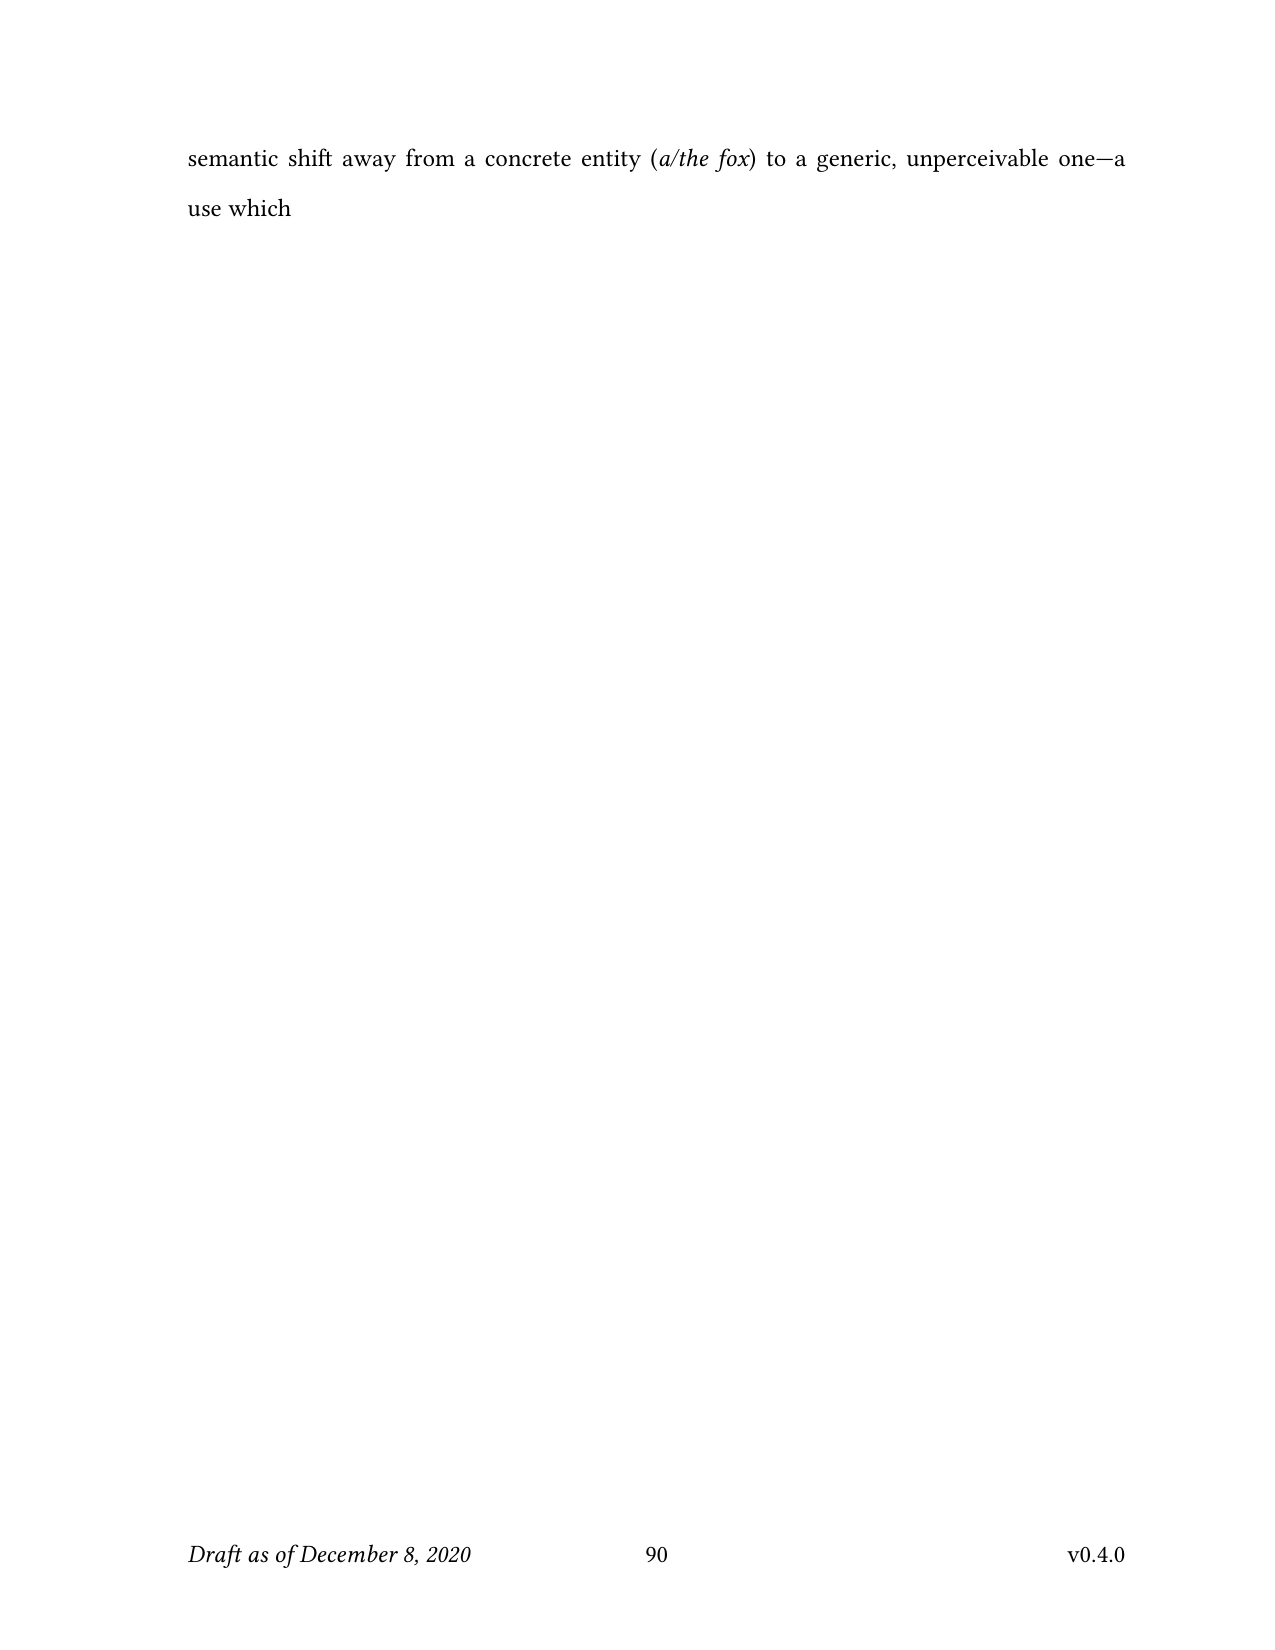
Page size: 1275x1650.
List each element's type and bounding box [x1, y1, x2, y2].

text [187, 144, 1126, 222]
